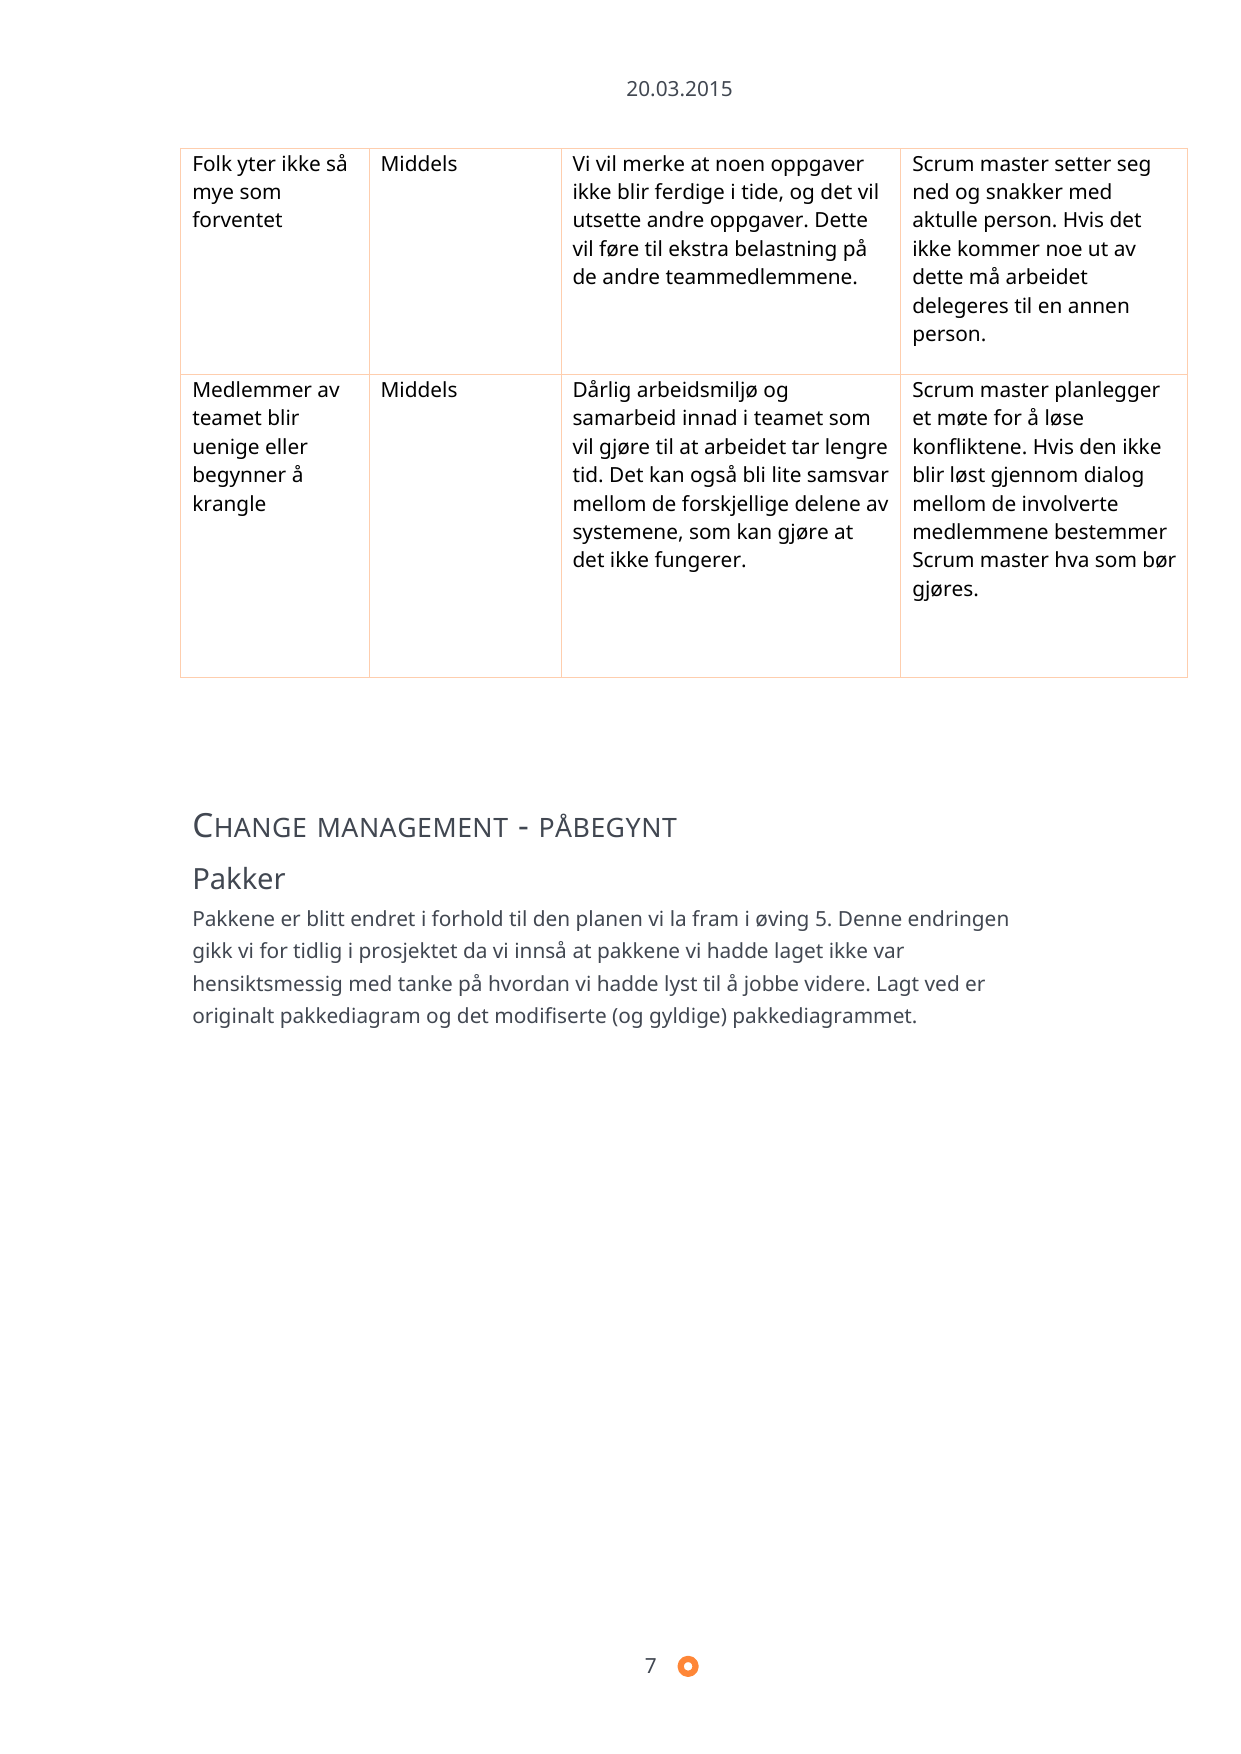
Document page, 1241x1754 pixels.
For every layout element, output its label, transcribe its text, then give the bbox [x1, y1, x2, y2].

table_cell Middels [370, 149, 561, 374]
table_cell Folk yter ikke så mye som forventet [181, 149, 369, 374]
table_cell Vi vil merke at noen oppgaver ikke blir ferdige i tide, og det vil utsette andre oppgaver. Dette vil føre til ekstra belastning på de andre teammedlemmene. [562, 149, 900, 374]
table_cell Scrum master setter seg ned og snakker med aktulle person. Hvis det ikke kommer noe ut av dette må arbeidet delegeres til en annen person. [901, 149, 1187, 374]
table_cell Middels [370, 375, 561, 677]
subtitle Change management - påbegynt [192, 802, 1048, 847]
text Pakkene er blitt endret i forhold til den planen vi la fram i øving 5. Denne endringen gikk vi for tidlig i prosjektet da vi innså at pakkene vi hadde laget ikke var hensiktsmessig med tanke på hvordan vi hadde lyst til å jobbe videre. Lagt ved er originalt pakkediagram og det modifiserte (og gyldige) pakkediagrammet. [192, 904, 1048, 1030]
subtitle Pakker [192, 858, 1048, 898]
table_cell Medlemmer av teamet blir uenige eller begynner å krangle [181, 375, 369, 677]
